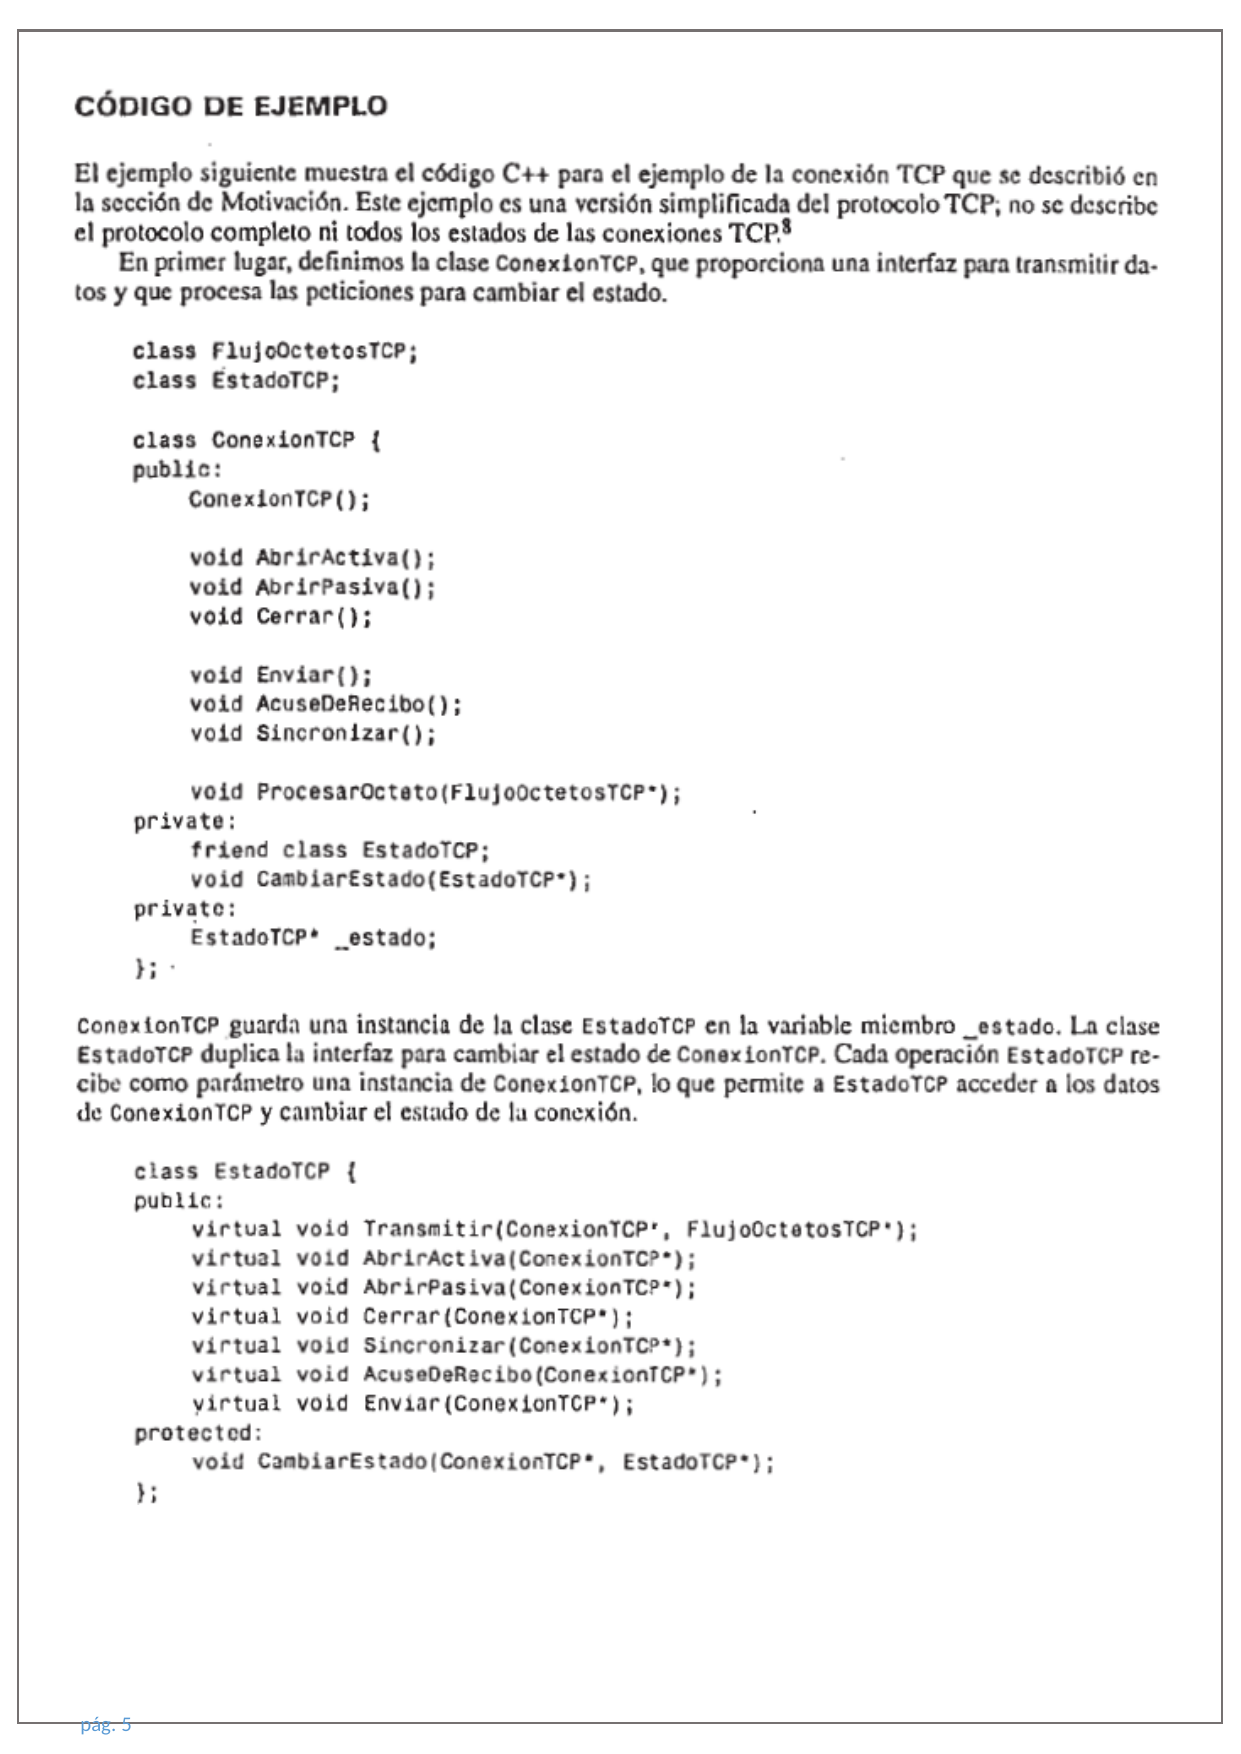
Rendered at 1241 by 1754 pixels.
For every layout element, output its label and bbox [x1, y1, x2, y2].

picture [55, 75, 1185, 1505]
